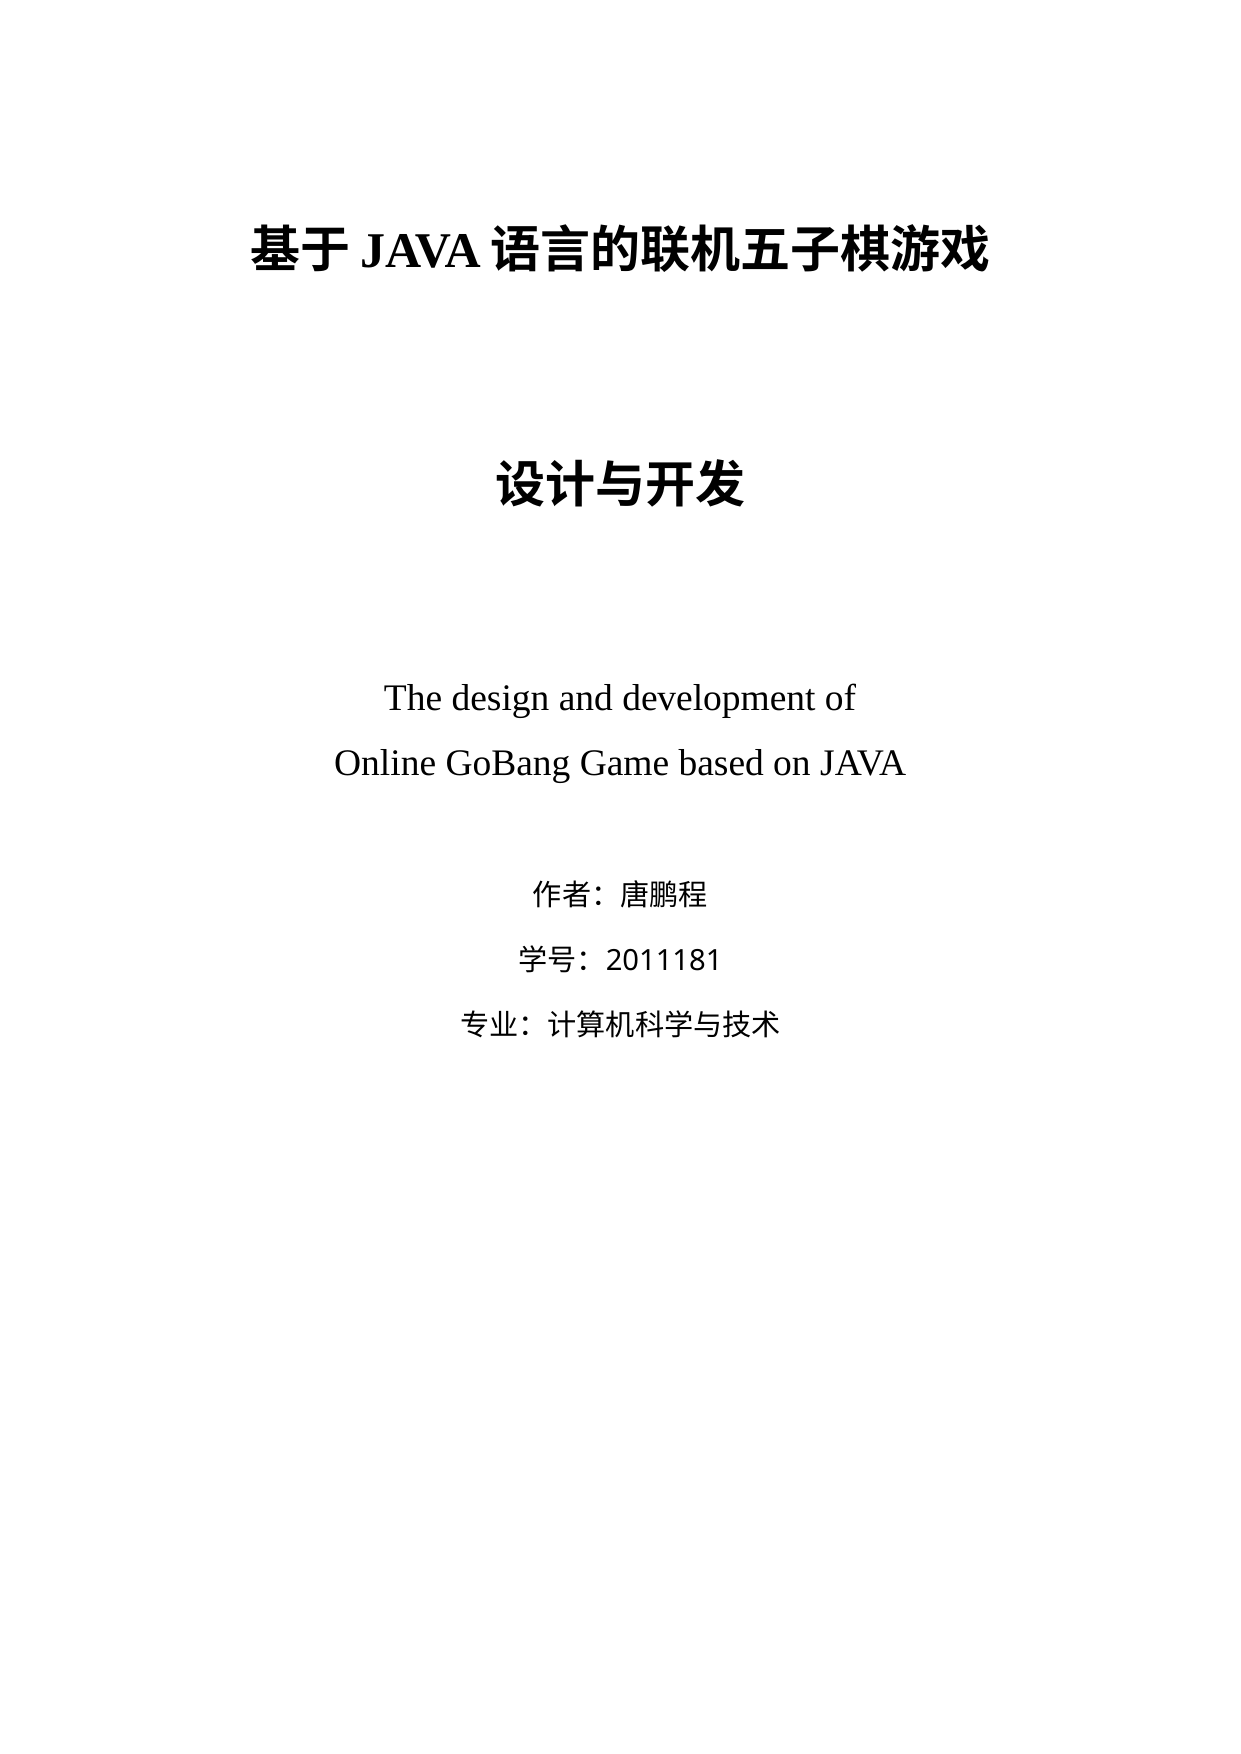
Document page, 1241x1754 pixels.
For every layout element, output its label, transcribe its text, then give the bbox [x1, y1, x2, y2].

subtitle 基于JAVA语言的联机五子棋游戏 [187, 197, 1053, 295]
text 学号：2011181 [187, 925, 1053, 990]
text 专业：计算机科学与技术 [187, 990, 1053, 1055]
subtitle 设计与开发 [187, 432, 1053, 529]
text Online GoBang Game based on JAVA [187, 730, 1053, 795]
text 作者：唐鹏程 [187, 860, 1053, 925]
text The design and development of [187, 665, 1053, 730]
